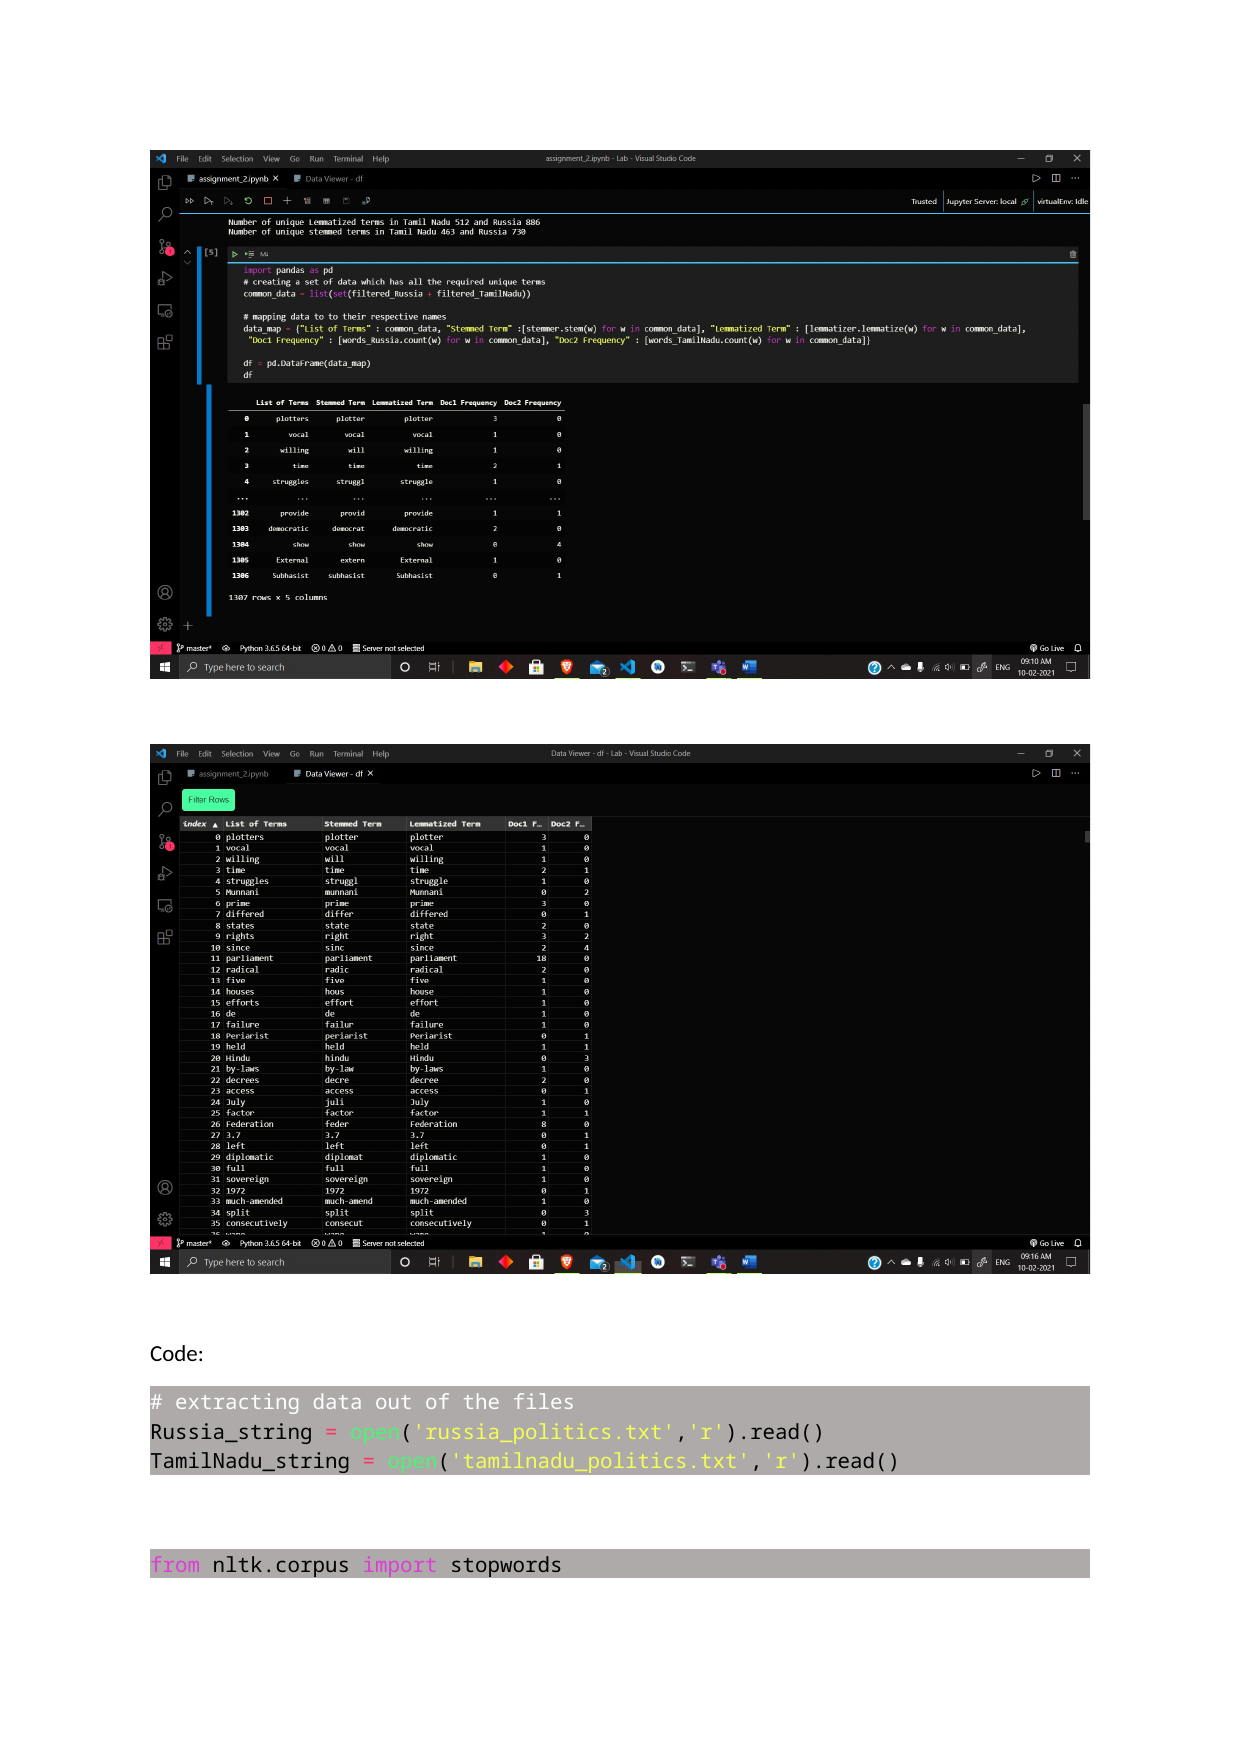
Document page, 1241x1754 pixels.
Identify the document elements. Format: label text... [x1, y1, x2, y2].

text # extracting data out of the files [150, 1386, 1090, 1416]
text from nltk.corpus import stopwords [150, 1549, 1090, 1578]
text TamilNadu_string = open('tamilnadu_politics.txt','r').read() [150, 1445, 1090, 1475]
picture [150, 150, 1091, 679]
text Code: [150, 1339, 1090, 1367]
text Russia_string = open('russia_politics.txt','r').read() [150, 1416, 1090, 1445]
picture [150, 744, 1091, 1274]
